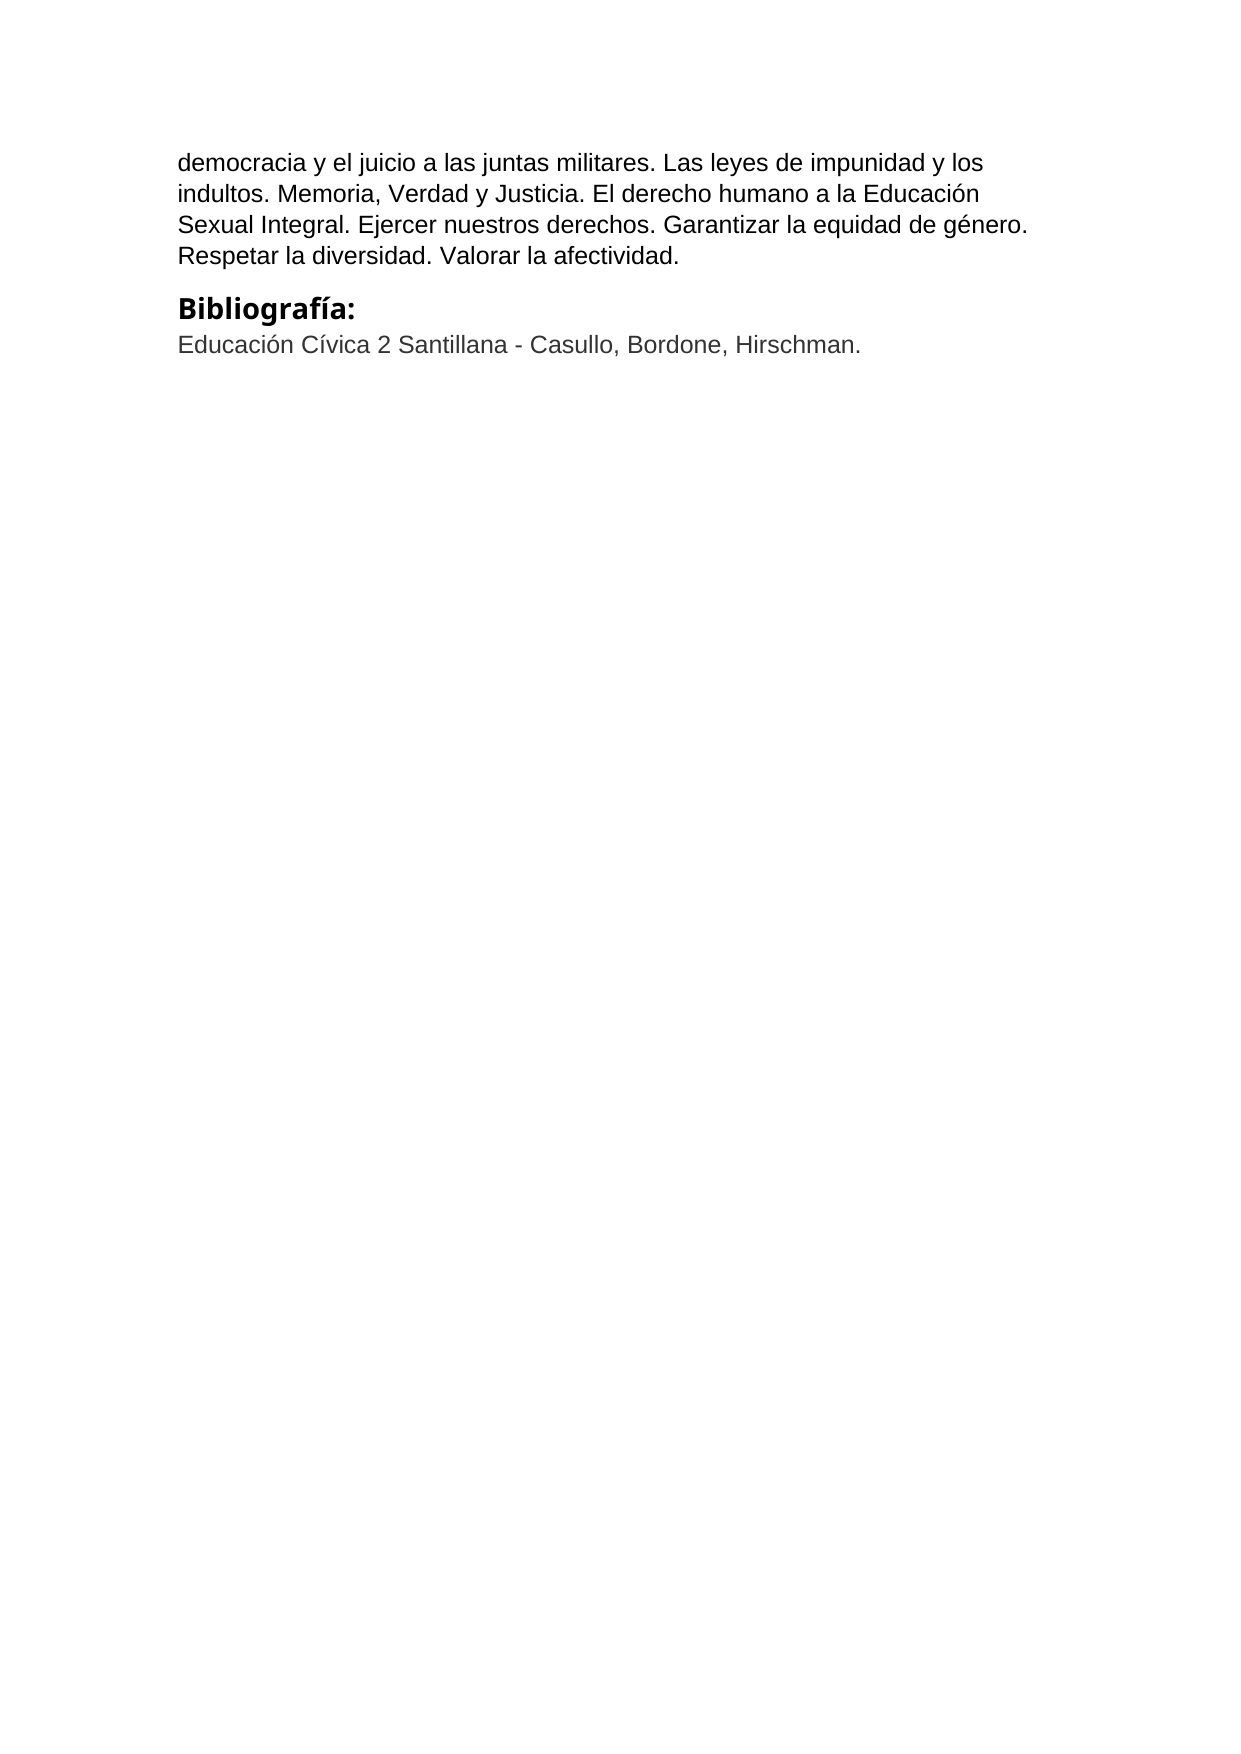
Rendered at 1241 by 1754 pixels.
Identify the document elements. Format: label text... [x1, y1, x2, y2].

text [177, 148, 1063, 269]
text Bibliografía: Educación Cívica 2 Santillana - Casullo, Bordone, Hirschman. [177, 288, 1063, 359]
